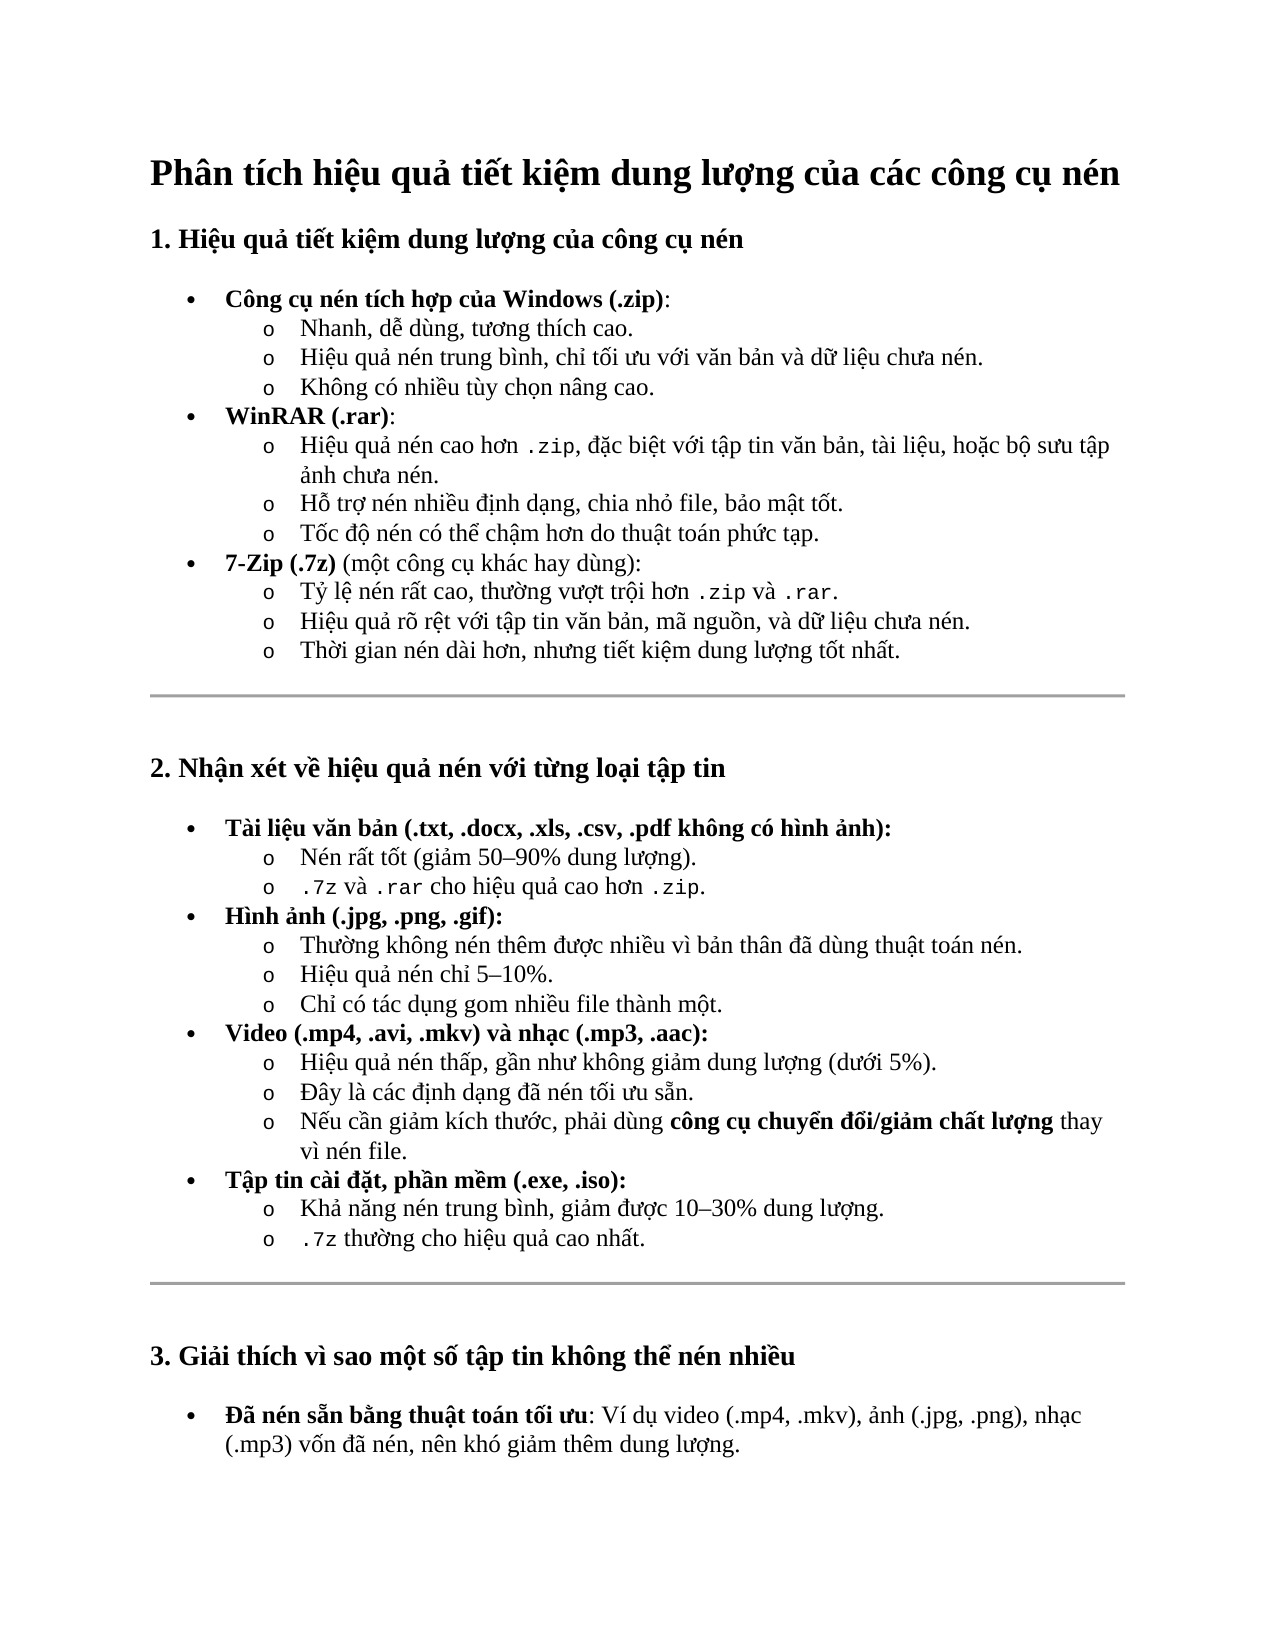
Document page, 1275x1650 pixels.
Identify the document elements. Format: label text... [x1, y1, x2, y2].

list Chỉ có tác dụng gom nhiều file thành một. [262, 989, 1125, 1018]
list Hiệu quả nén trung bình, chỉ tối ưu với văn bản và dữ liệu chưa nén. [262, 342, 1125, 372]
text 3. Giải thích vì sao một số tập tin không thể nén nhiều [150, 1339, 1125, 1371]
list Tập tin cài đặt, phần mềm (.exe, .iso): [187, 1165, 1125, 1193]
list .7z thường cho hiệu quả cao nhất. [262, 1223, 1125, 1253]
list 7-Zip (.7z) (một công cụ khác hay dùng): [187, 548, 1125, 576]
list Đây là các định dạng đã nén tối ưu sẵn. [262, 1077, 1125, 1106]
list Tài liệu văn bản (.txt, .docx, .xls, .csv, .pdf không có hình ảnh): [187, 813, 1125, 842]
list Nén rất tốt (giảm 50–90% dung lượng). [262, 842, 1125, 871]
list Đã nén sẵn bằng thuật toán tối ưu: Ví dụ video (.mp4, .mkv), ảnh (.jpg, .png), nhạc (.mp3) vốn đã nén, nên khó giảm thêm dung lượng. [187, 1401, 1125, 1458]
list Khả năng nén trung bình, giảm được 10–30% dung lượng. [262, 1193, 1125, 1223]
text 2. Nhận xét về hiệu quả nén với từng loại tập tin [150, 751, 1125, 784]
list Video (.mp4, .avi, .mkv) và nhạc (.mp3, .aac): [187, 1018, 1125, 1047]
list Tỷ lệ nén rất cao, thường vượt trội hơn .zip và .rar. [262, 576, 1125, 606]
text Phân tích hiệu quả tiết kiệm dung lượng của các công cụ nén [150, 150, 1125, 193]
list Không có nhiều tùy chọn nâng cao. [262, 372, 1125, 401]
list Công cụ nén tích hợp của Windows (.zip): [187, 284, 1125, 313]
text 1. Hiệu quả tiết kiệm dung lượng của công cụ nén [150, 222, 1125, 255]
list Hiệu quả nén thấp, gần như không giảm dung lượng (dưới 5%). [262, 1047, 1125, 1077]
list Thời gian nén dài hơn, nhưng tiết kiệm dung lượng tốt nhất. [262, 636, 1125, 665]
list Hiệu quả nén cao hơn .zip, đặc biệt với tập tin văn bản, tài liệu, hoặc bộ sưu tập ảnh chưa nén. [262, 430, 1125, 488]
list Hiệu quả nén chỉ 5–10%. [262, 959, 1125, 989]
list Nếu cần giảm kích thước, phải dùng công cụ chuyển đổi/giảm chất lượng thay vì nén file. [262, 1106, 1125, 1165]
list Hiệu quả rõ rệt với tập tin văn bản, mã nguồn, và dữ liệu chưa nén. [262, 606, 1125, 636]
list .7z và .rar cho hiệu quả cao hơn .zip. [262, 871, 1125, 901]
list WinRAR (.rar): [187, 401, 1125, 430]
list Tốc độ nén có thể chậm hơn do thuật toán phức tạp. [262, 518, 1125, 548]
list Hỗ trợ nén nhiều định dạng, chia nhỏ file, bảo mật tốt. [262, 488, 1125, 518]
list Thường không nén thêm được nhiều vì bản thân đã dùng thuật toán nén. [262, 930, 1125, 959]
list Hình ảnh (.jpg, .png, .gif): [187, 901, 1125, 930]
list Nhanh, dễ dùng, tương thích cao. [262, 313, 1125, 342]
